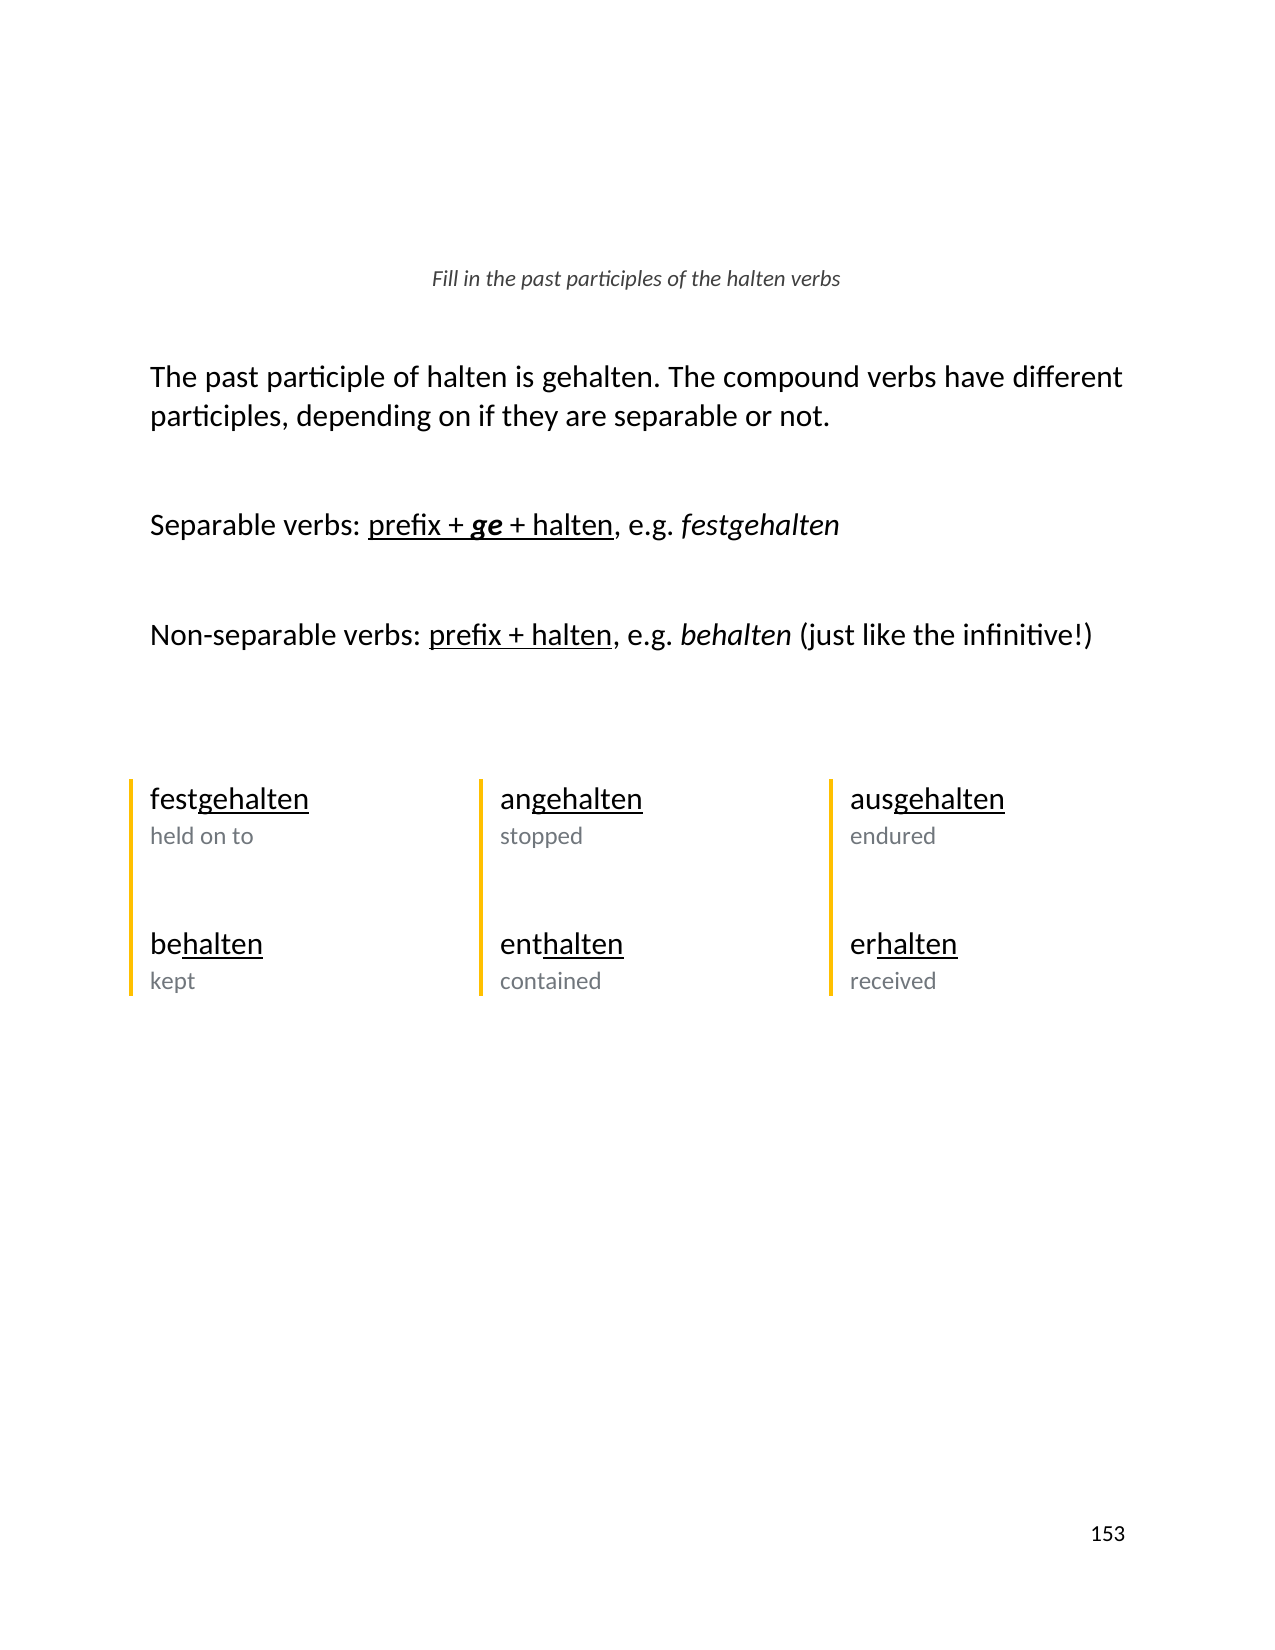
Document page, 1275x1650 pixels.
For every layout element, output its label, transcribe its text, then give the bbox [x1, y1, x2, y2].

text Non-separable verbs: prefix + halten, e.g. behalten (just like the infinitive!) [150, 615, 1125, 653]
text stopped [483, 820, 775, 851]
text kept [133, 966, 425, 996]
text endured [833, 820, 1125, 851]
text The past participle of halten is gehalten. The compound verbs have different participles, depending on if they are separable or not. [150, 357, 1125, 434]
text held on to [133, 820, 425, 851]
text Separable verbs: prefix + ge + halten, e.g. festgehalten [150, 505, 1125, 543]
text contained [483, 966, 775, 996]
text Fill in the past participles of the halten verbs [240, 264, 1035, 292]
text enthalten [483, 924, 775, 962]
text received [833, 966, 1125, 996]
text erhalten [833, 924, 1125, 962]
text festgehalten [150, 779, 425, 817]
text behalten [133, 924, 425, 962]
text ausgehalten [850, 779, 1125, 817]
text angehalten [500, 779, 775, 817]
